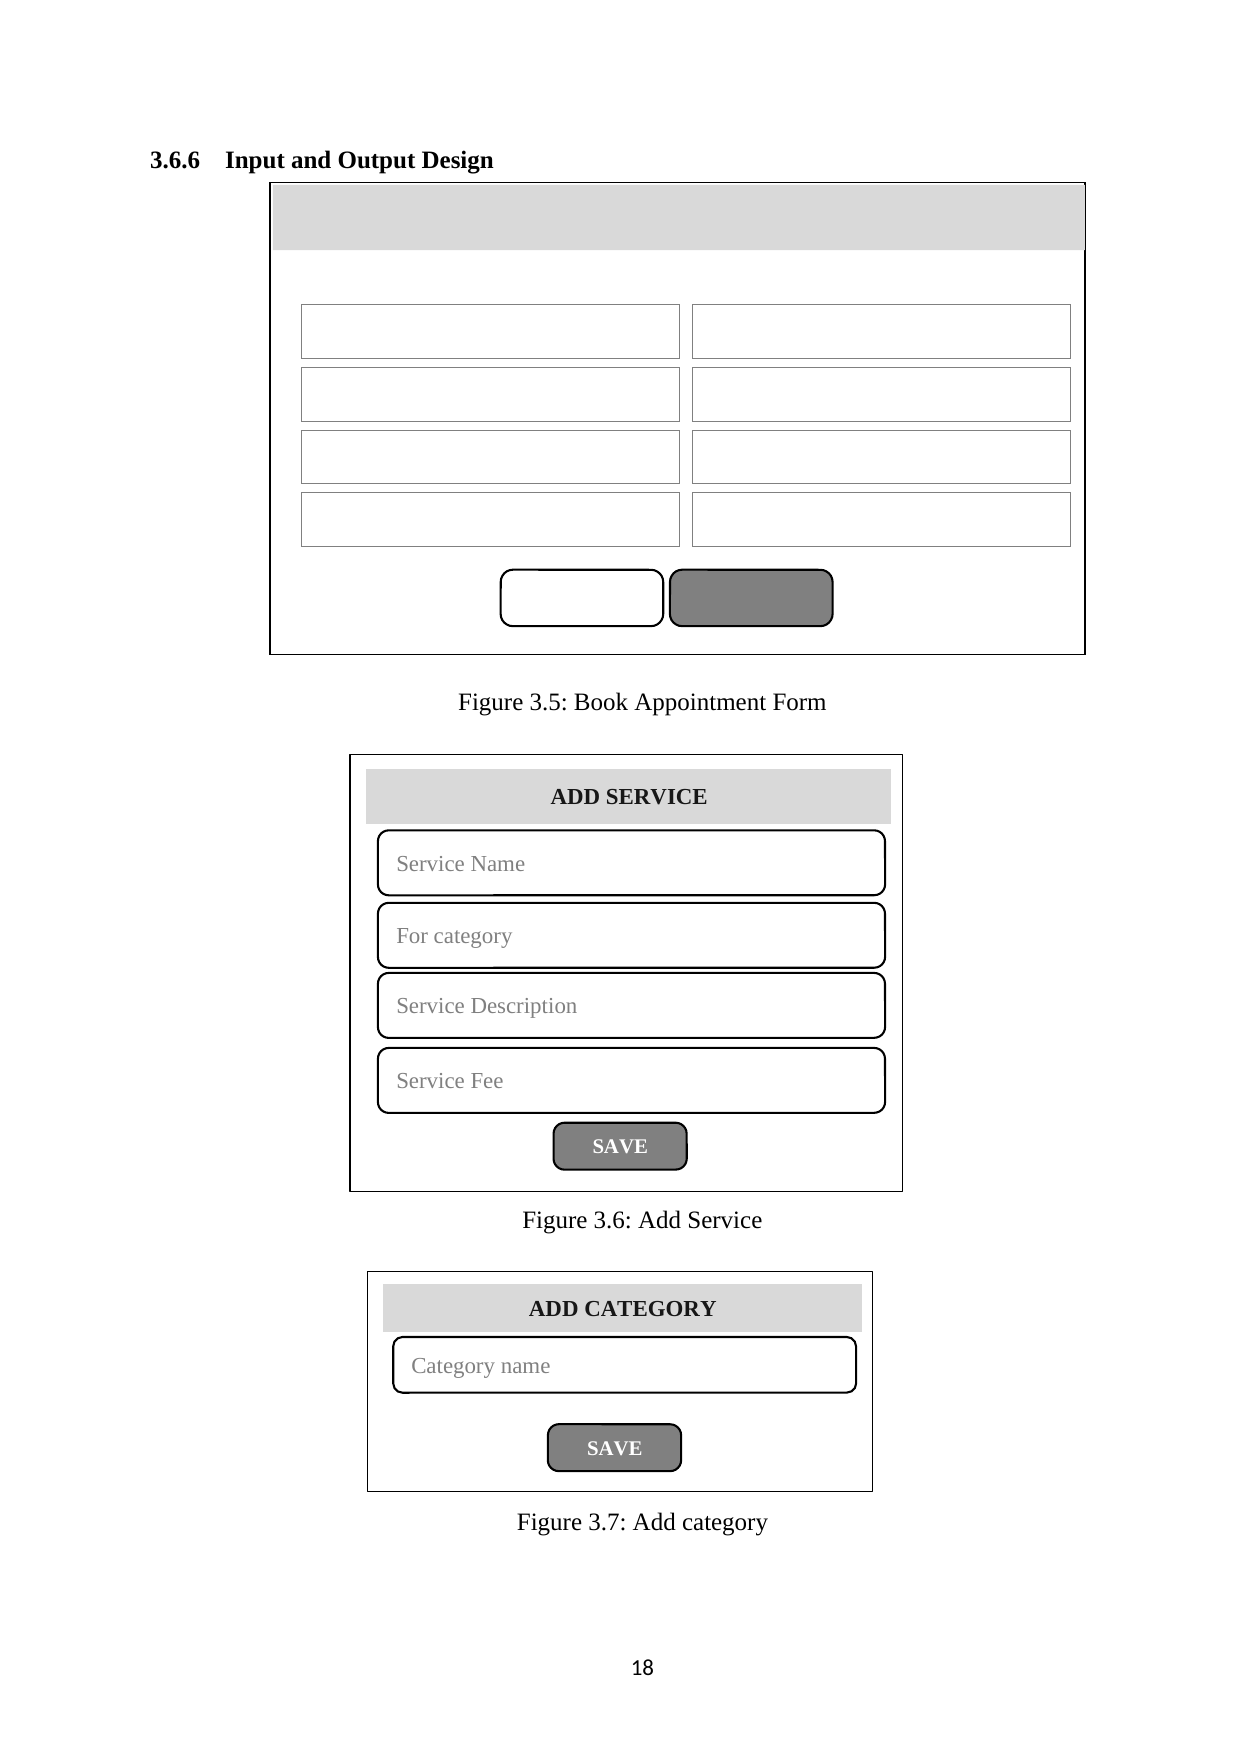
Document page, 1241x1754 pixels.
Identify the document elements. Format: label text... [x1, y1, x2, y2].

text Figure 3.5: Book Appointment Form [150, 687, 1134, 716]
text Figure 3.6: Add Service [150, 1205, 1134, 1233]
subtitle 3.6.6 Input and Output Design [150, 145, 1134, 173]
text Figure 3.7: Add category [150, 1507, 1134, 1535]
